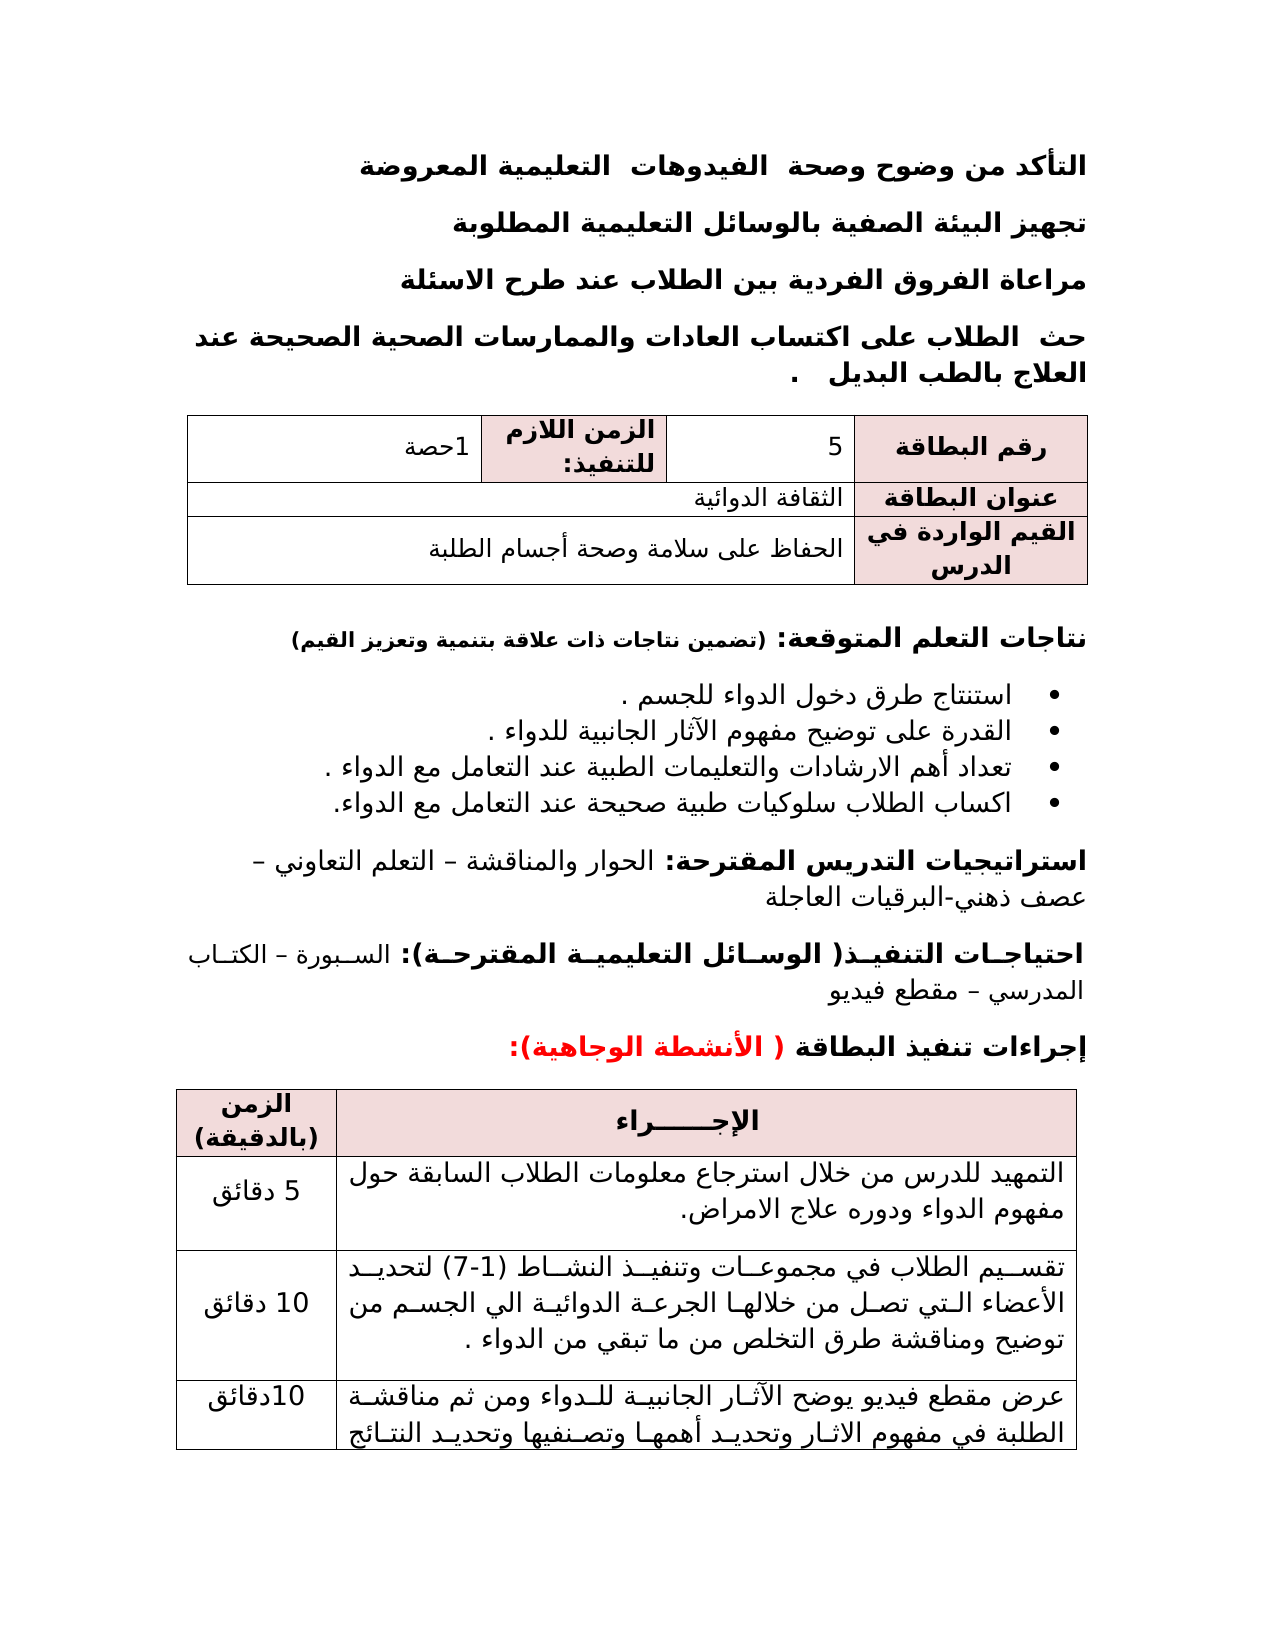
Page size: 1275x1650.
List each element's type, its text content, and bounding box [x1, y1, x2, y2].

table_cell 10 دقائق [177, 1251, 336, 1379]
text إجراءات تنفيذ البطاقة ( الأنشطة الوجاهية): [187, 1032, 1087, 1063]
text حث الطلاب على اكتساب العادات والممارسات الصحية الصحيحة عند العلاج بالطب البديل . [187, 321, 1087, 389]
table_cell عنوان البطاقة [855, 483, 1087, 516]
table_header رقم البطاقة [855, 416, 1087, 482]
table_cell القيم الواردة في الدرس [855, 517, 1087, 584]
text احتياجات التنفيذ( الوسائل التعليمية المقترحة): السبورة – الكتاب المدرسي – مقطع فيديو [187, 938, 1084, 1006]
table_header الإجــــــراء [337, 1090, 1076, 1156]
table_cell التمهيد للدرس من خلال استرجاع معلومات الطلاب السابقة حول مفهوم الدواء ودوره علاج الامراض. [337, 1157, 1076, 1250]
table_header 5 [667, 416, 854, 482]
table_cell 10دقائق [177, 1381, 336, 1448]
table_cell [337, 1381, 1076, 1448]
list اكساب الطلاب سلوكيات طبية صحيحة عند التعامل مع الدواء. [187, 788, 1050, 819]
list القدرة على توضيح مفهوم الآثار الجانبية للدواء . [187, 715, 1050, 747]
table_header الزمن اللازم للتنفيذ: [482, 416, 666, 482]
table_header الزمن (بالدقيقة) [177, 1090, 336, 1156]
table_header 1حصة [188, 416, 481, 482]
list تعداد أهم الارشادات والتعليمات الطبية عند التعامل مع الدواء . [187, 752, 1050, 783]
table_cell الثقافة الدوائية [188, 483, 854, 516]
table_cell الحفاظ على سلامة وصحة أجسام الطلبة [188, 517, 854, 584]
table_cell 5 دقائق [177, 1157, 336, 1250]
text نتاجات التعلم المتوقعة: (تضمين نتاجات ذات علاقة بتنمية وتعزيز القيم) [187, 622, 1087, 653]
text تجهيز البيئة الصفية بالوسائل التعليمية المطلوبة [187, 207, 1087, 239]
table_cell تقسيم الطلاب في مجموعات وتنفيذ النشاط (1-7) لتحديد الأعضاء التي تصل من خلالها الجرعة الدوائية الي الجسم من توضيح ومناقشة طرق التخلص من ما تبقي من الدواء . [337, 1251, 1076, 1379]
text استراتيجيات التدريس المقترحة: الحوار والمناقشة – التعلم التعاوني – عصف ذهني-البرقيات العاجلة [187, 845, 1087, 913]
list استنتاج طرق دخول الدواء للجسم . [187, 679, 1050, 711]
text مراعاة الفروق الفردية بين الطلاب عند طرح الاسئلة [187, 264, 1087, 296]
text التأكد من وضوح وصحة الفيدوهات التعليمية المعروضة [187, 150, 1087, 182]
